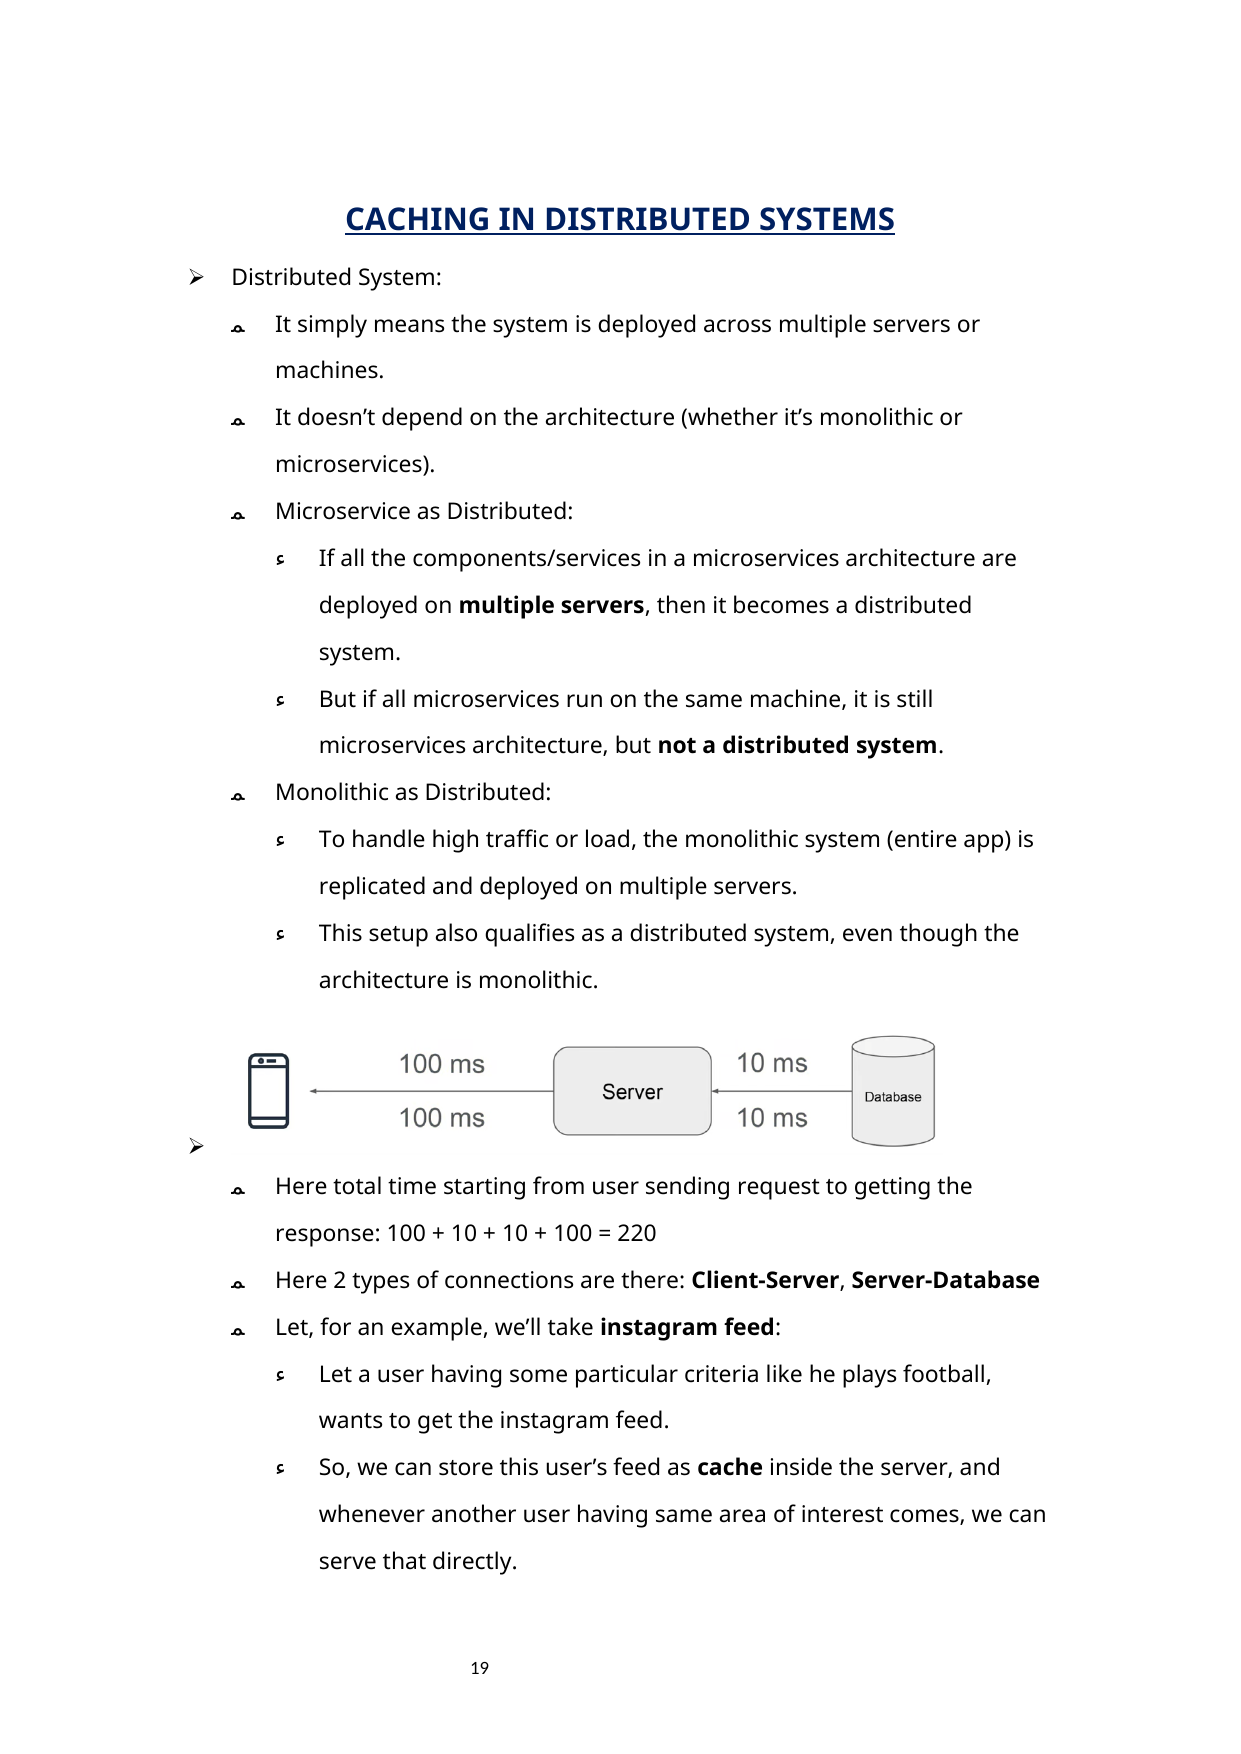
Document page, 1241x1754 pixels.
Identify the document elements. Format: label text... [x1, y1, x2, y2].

list It simply means the system is deployed across multiple servers or machines. [231, 308, 1053, 386]
list Distributed System: [187, 261, 1053, 292]
list To handle high traffic or load, the monolithic system (entire app) is replicated and deployed on multiple servers. [275, 823, 1053, 901]
list Monolithic as Distributed: [231, 776, 1053, 808]
list Microservice as Distributed: [231, 495, 1053, 526]
list If all the components/services in a microservices architecture are deployed on multiple servers, then it becomes a distributed system. [275, 542, 1053, 667]
list Let a user having some particular criteria like he plays football, wants to get the instagram feed. [275, 1357, 1053, 1436]
list This setup also qualifies as a distributed system, even though the architecture is monolithic. [275, 917, 1053, 995]
list Here total time starting from user sending request to getting the response: 100 + 10 + 10 + 100 = 220 [231, 1170, 1053, 1248]
list Let, for an example, we’ll take instagram feed: [231, 1311, 1053, 1342]
list But if all microservices run on the same machine, it is still microservices architecture, but not a distributed system. [275, 683, 1053, 761]
list So, we can store this user’s feed as cache inside the server, and whenever another user having same area of interest comes, we can serve that directly. [275, 1451, 1053, 1576]
list It doesn’t depend on the architecture (whether it’s monolithic or microservices). [231, 401, 1053, 479]
list Here 2 types of connections are there: Client-Server, Server-Database [231, 1264, 1053, 1295]
picture [231, 1010, 943, 1155]
list CACHING IN DISTRIBUTED SYSTEMS [187, 197, 1053, 239]
